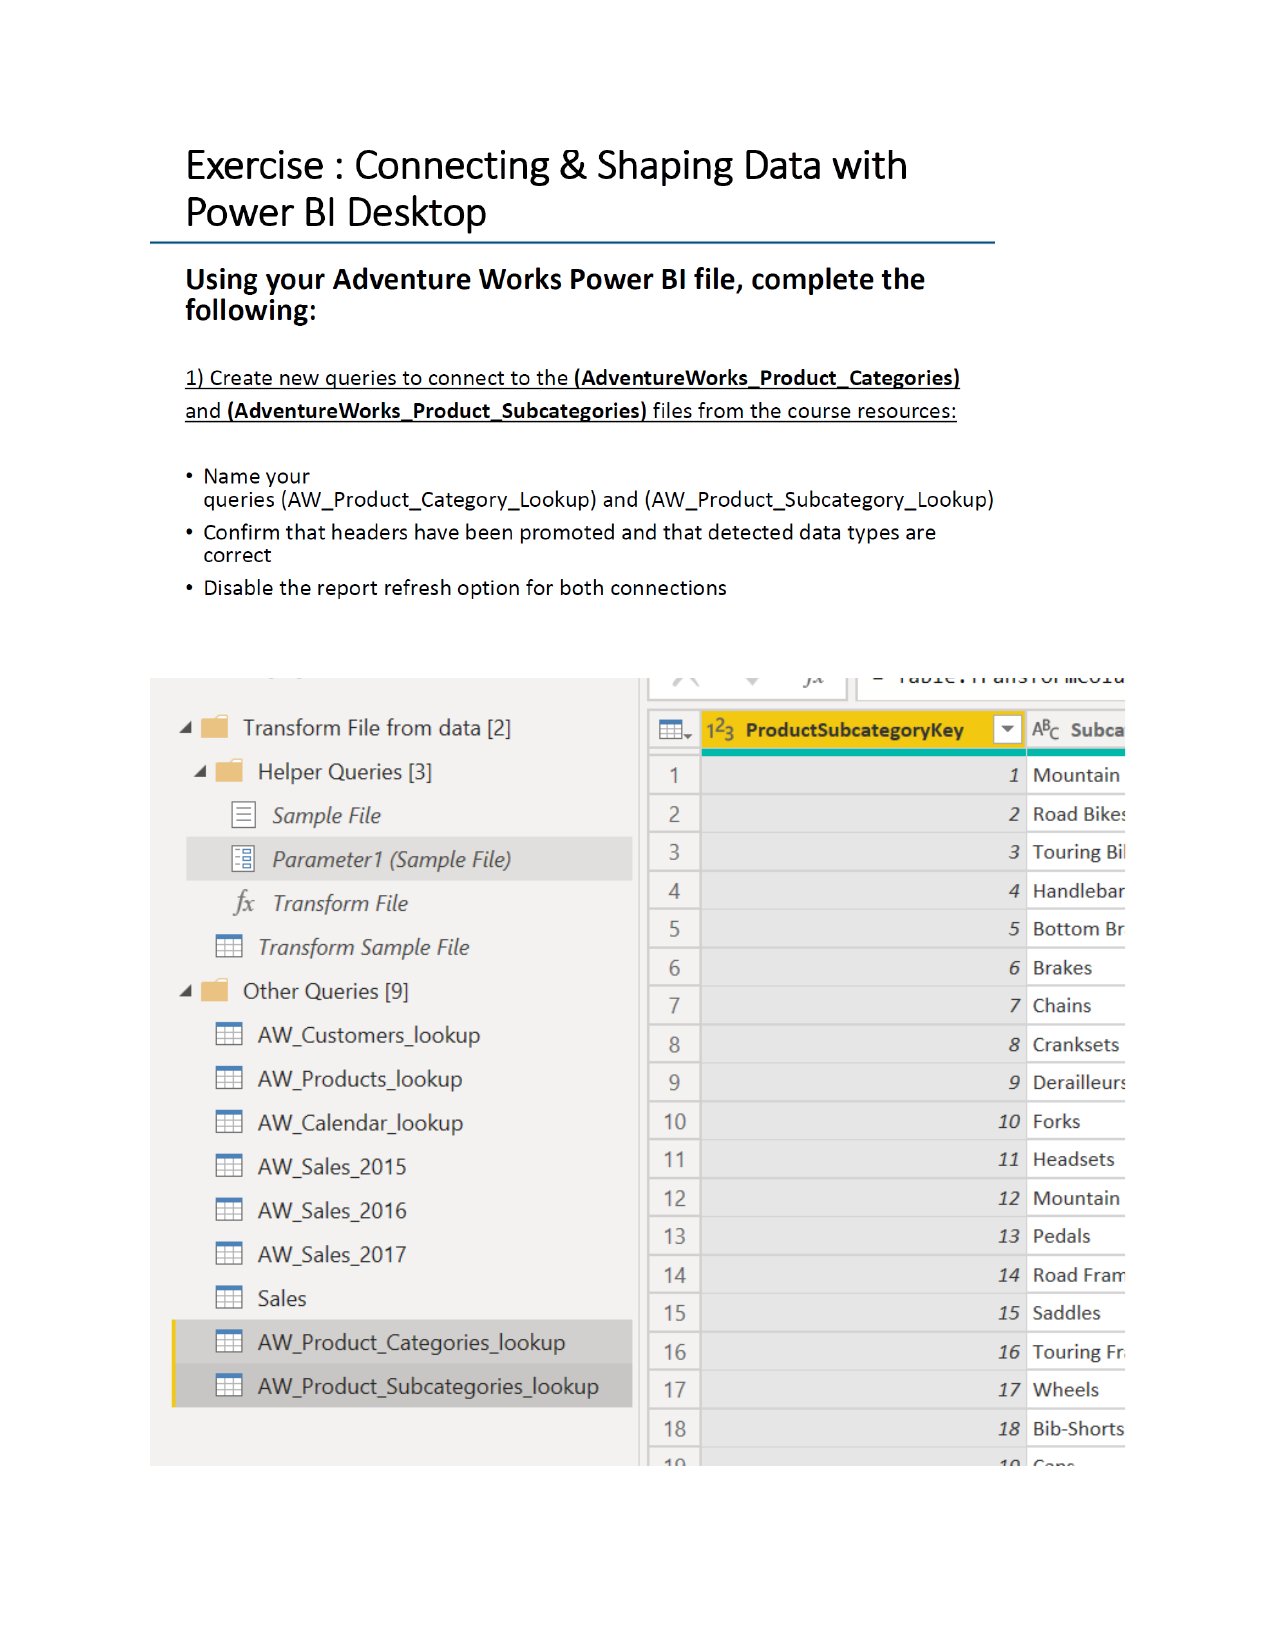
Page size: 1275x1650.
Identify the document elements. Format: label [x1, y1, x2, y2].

picture [150, 678, 1125, 1466]
picture [150, 150, 995, 613]
